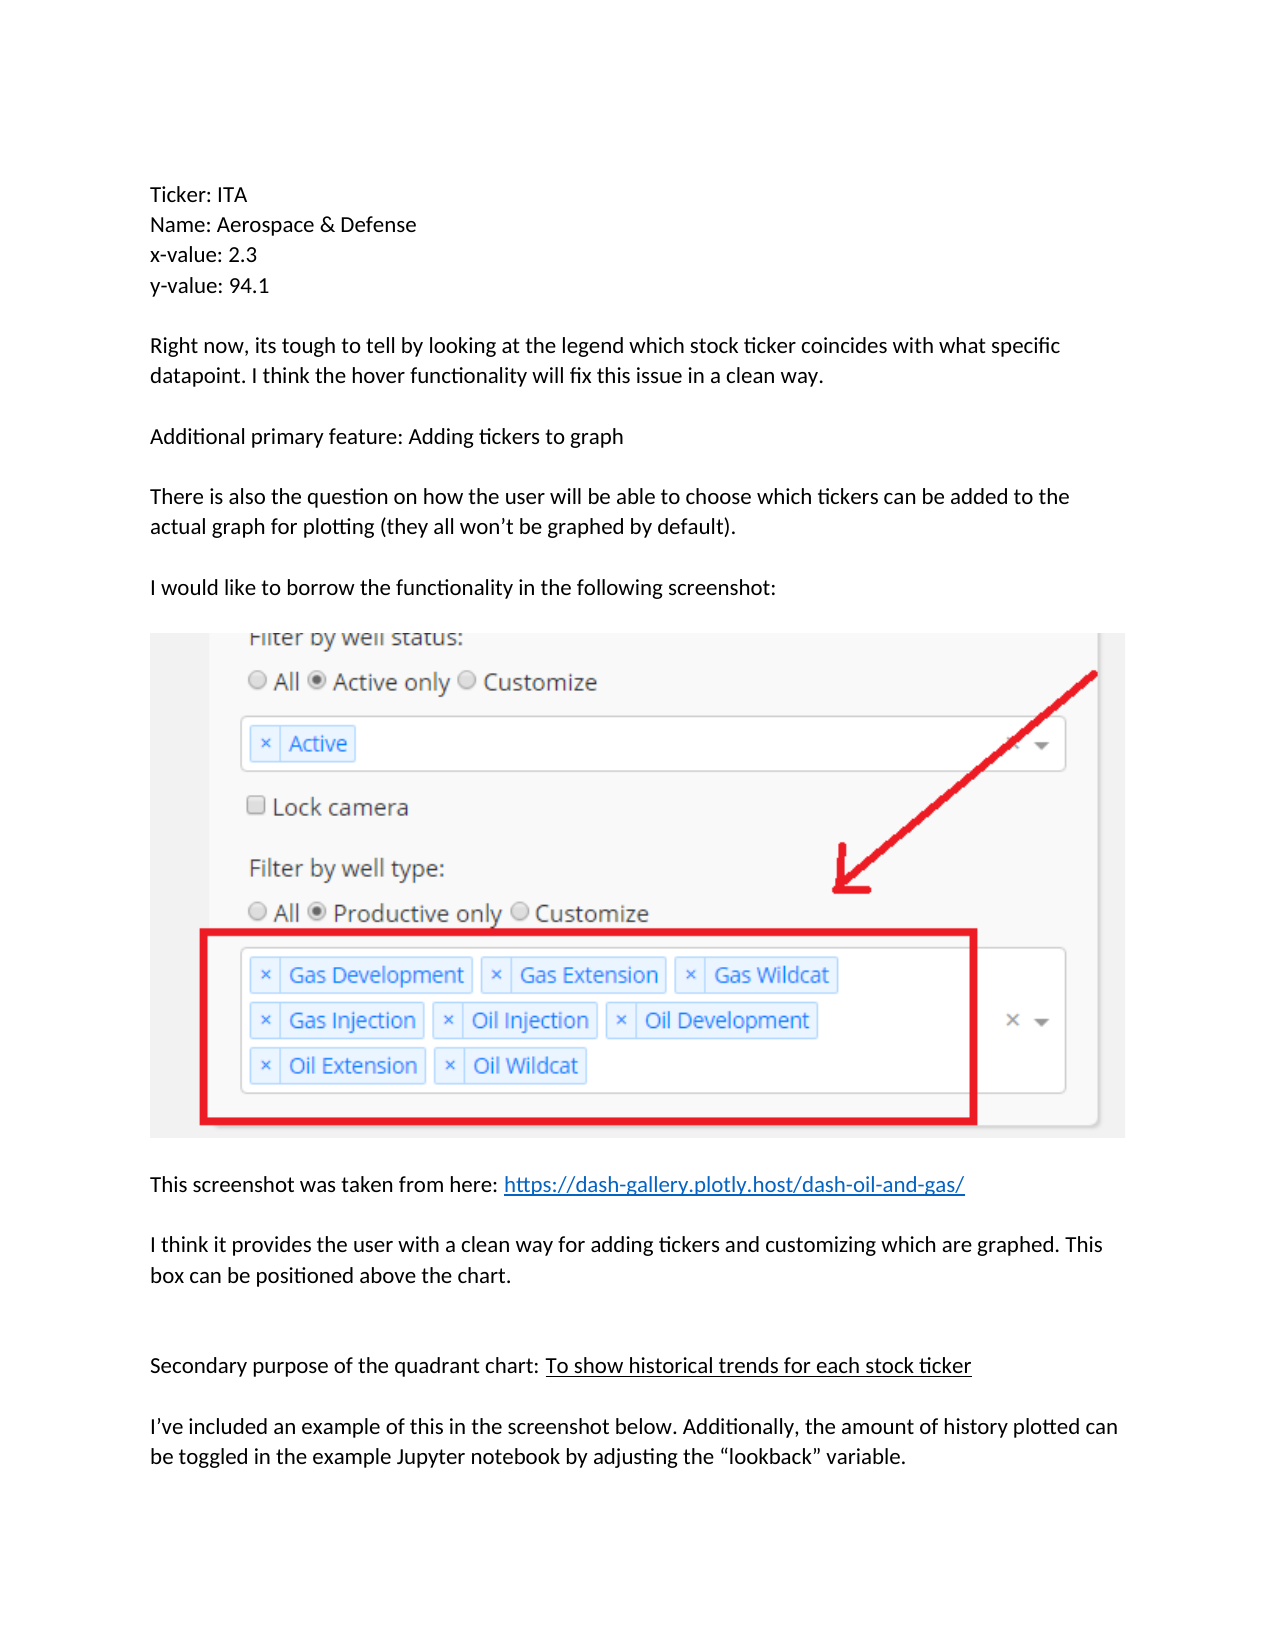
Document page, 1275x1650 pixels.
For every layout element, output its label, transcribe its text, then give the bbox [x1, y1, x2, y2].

list Ticker: ITA [150, 180, 1125, 208]
list This screenshot was taken from here: https://dash-gallery.plotly.host/dash-oil-and-gas/ [150, 1170, 1125, 1198]
list Secondary purpose of the quadrant chart: To show historical trends for each stock ticker [150, 1351, 1125, 1379]
list Right now, its tough to tell by looking at the legend which stock ticker coincides with what specific datapoint. I think the hover functionality will fix this issue in a clean way. [150, 331, 1125, 389]
list There is also the question on how the user will be able to choose which tickers can be added to the actual graph for plotting (they all won’t be graphed by default). [150, 482, 1125, 541]
picture [150, 633, 1125, 1138]
list Name: Aerospace & Defense [150, 210, 1125, 238]
list I think it provides the user with a clean way for adding tickers and customizing which are graphed. This box can be positioned above the chart. [150, 1231, 1125, 1289]
list Additional primary feature: Adding tickers to graph [150, 422, 1125, 450]
list x-value: 2.3 [150, 241, 1125, 269]
list y-value: 94.1 [150, 271, 1125, 299]
list I would like to borrow the functionality in the following screenshot: [150, 573, 1125, 601]
list I’ve included an example of this in the screenshot below. Additionally, the amount of history plotted can be toggled in the example Jupyter notebook by adjusting the “lookback” variable. [150, 1412, 1125, 1470]
